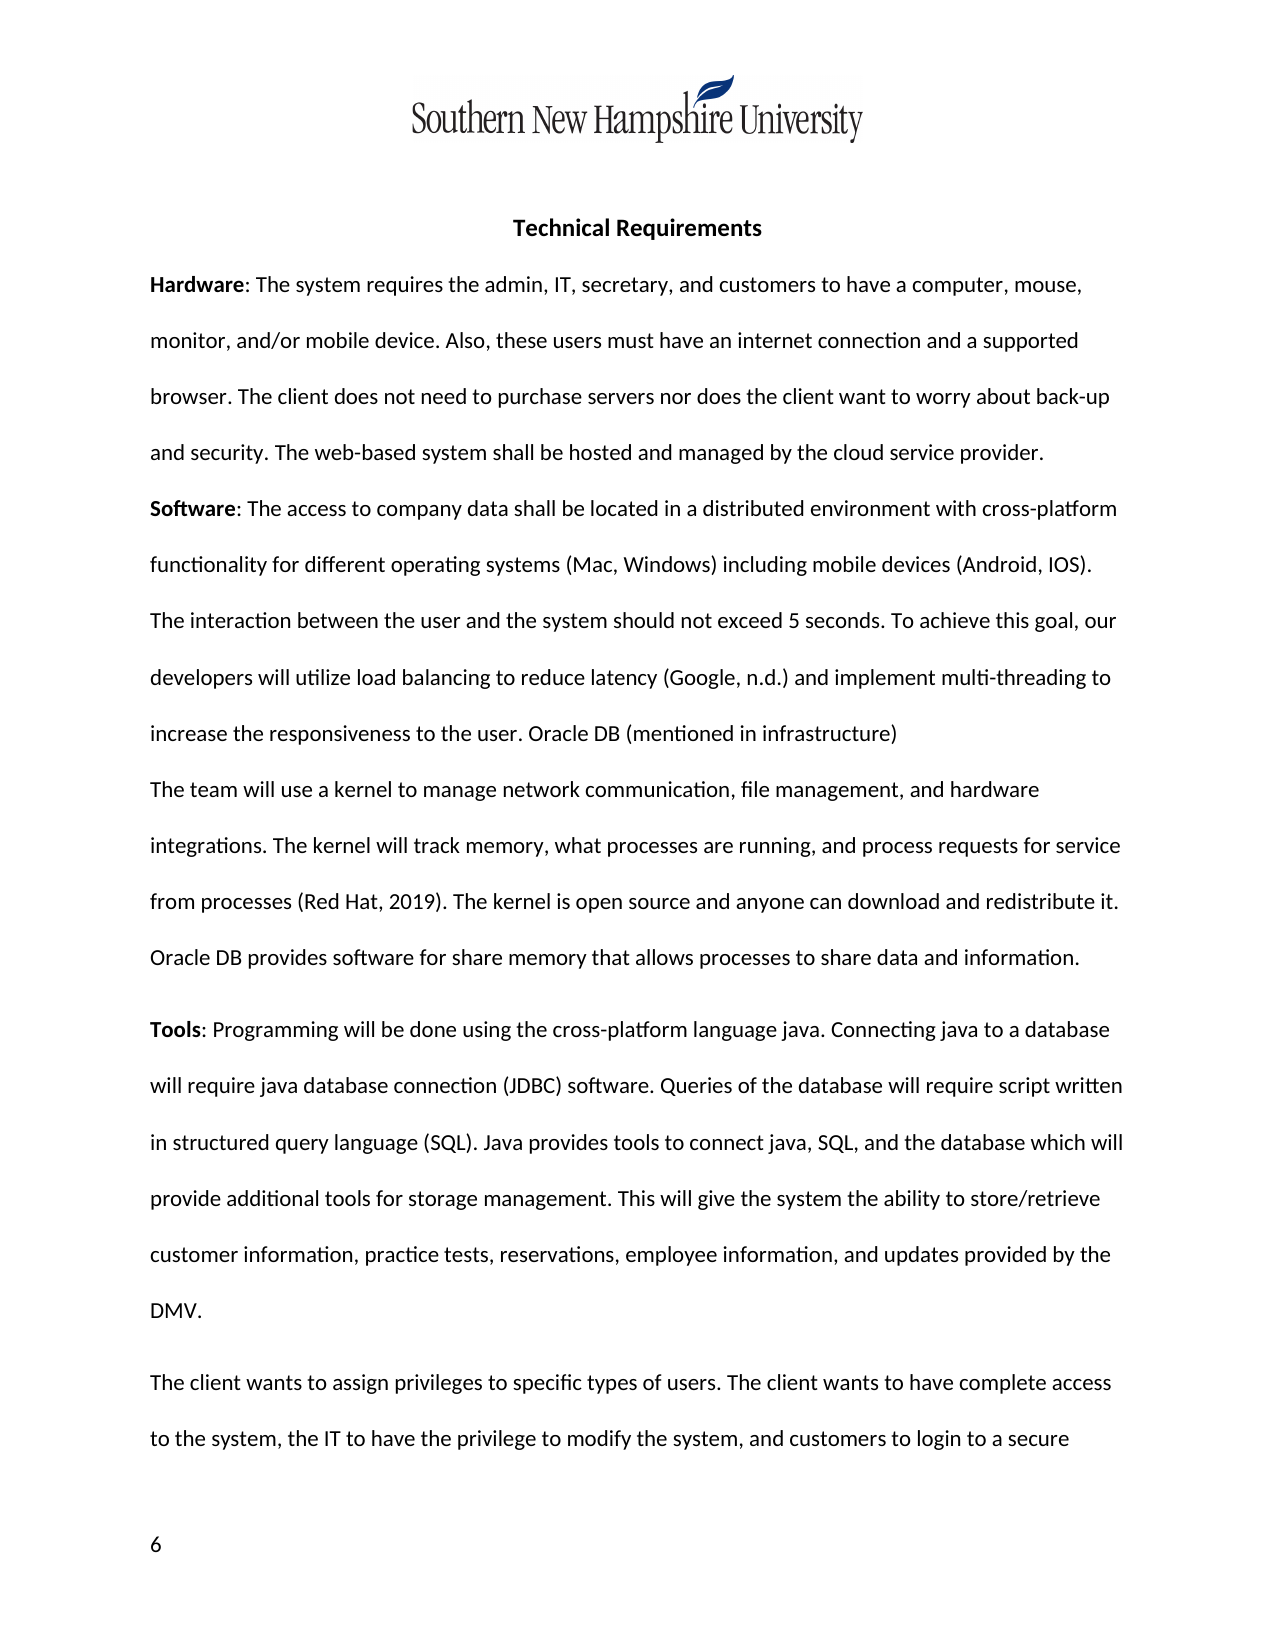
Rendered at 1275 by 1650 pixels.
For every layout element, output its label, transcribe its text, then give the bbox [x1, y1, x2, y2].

picture [412, 75, 863, 143]
text Tools: Programming will be done using the cross-platform language java. Connecting java to a database will require java database connection (JDBC) software. Queries of the database will require script written in structured query language (SQL). Java provides tools to connect java, SQL, and the database which will provide additional tools for storage management. This will give the system the ability to store/retrieve customer information, practice tests, reservations, employee information, and updates provided by the DMV. [150, 1016, 1125, 1324]
subtitle Technical Requirements [150, 212, 1125, 242]
text The team will use a kernel to manage network communication, file management, and hardware integrations. The kernel will track memory, what processes are running, and process requests for service from processes (Red Hat, 2019). The kernel is open source and anyone can download and redistribute it. Oracle DB provides software for share memory that allows processes to share data and information. [150, 775, 1125, 971]
text Software: The access to company data shall be located in a distributed environment with cross-platform functionality for different operating systems (Mac, Windows) including mobile devices (Android, IOS). The interaction between the user and the system should not exceed 5 seconds. To achieve this goal, our developers will utilize load balancing to reduce latency (Google, n.d.) and implement multi-threading to increase the responsiveness to the user. Oracle DB (mentioned in infrastructure) [150, 494, 1125, 747]
text Hardware: The system requires the admin, IT, secretary, and customers to have a computer, mouse, monitor, and/or mobile device. Also, these users must have an internet connection and a supported browser. The client does not need to purchase servers nor does the client want to worry about back-up and security. The web-based system shall be hosted and managed by the cloud service provider. [150, 270, 1125, 467]
